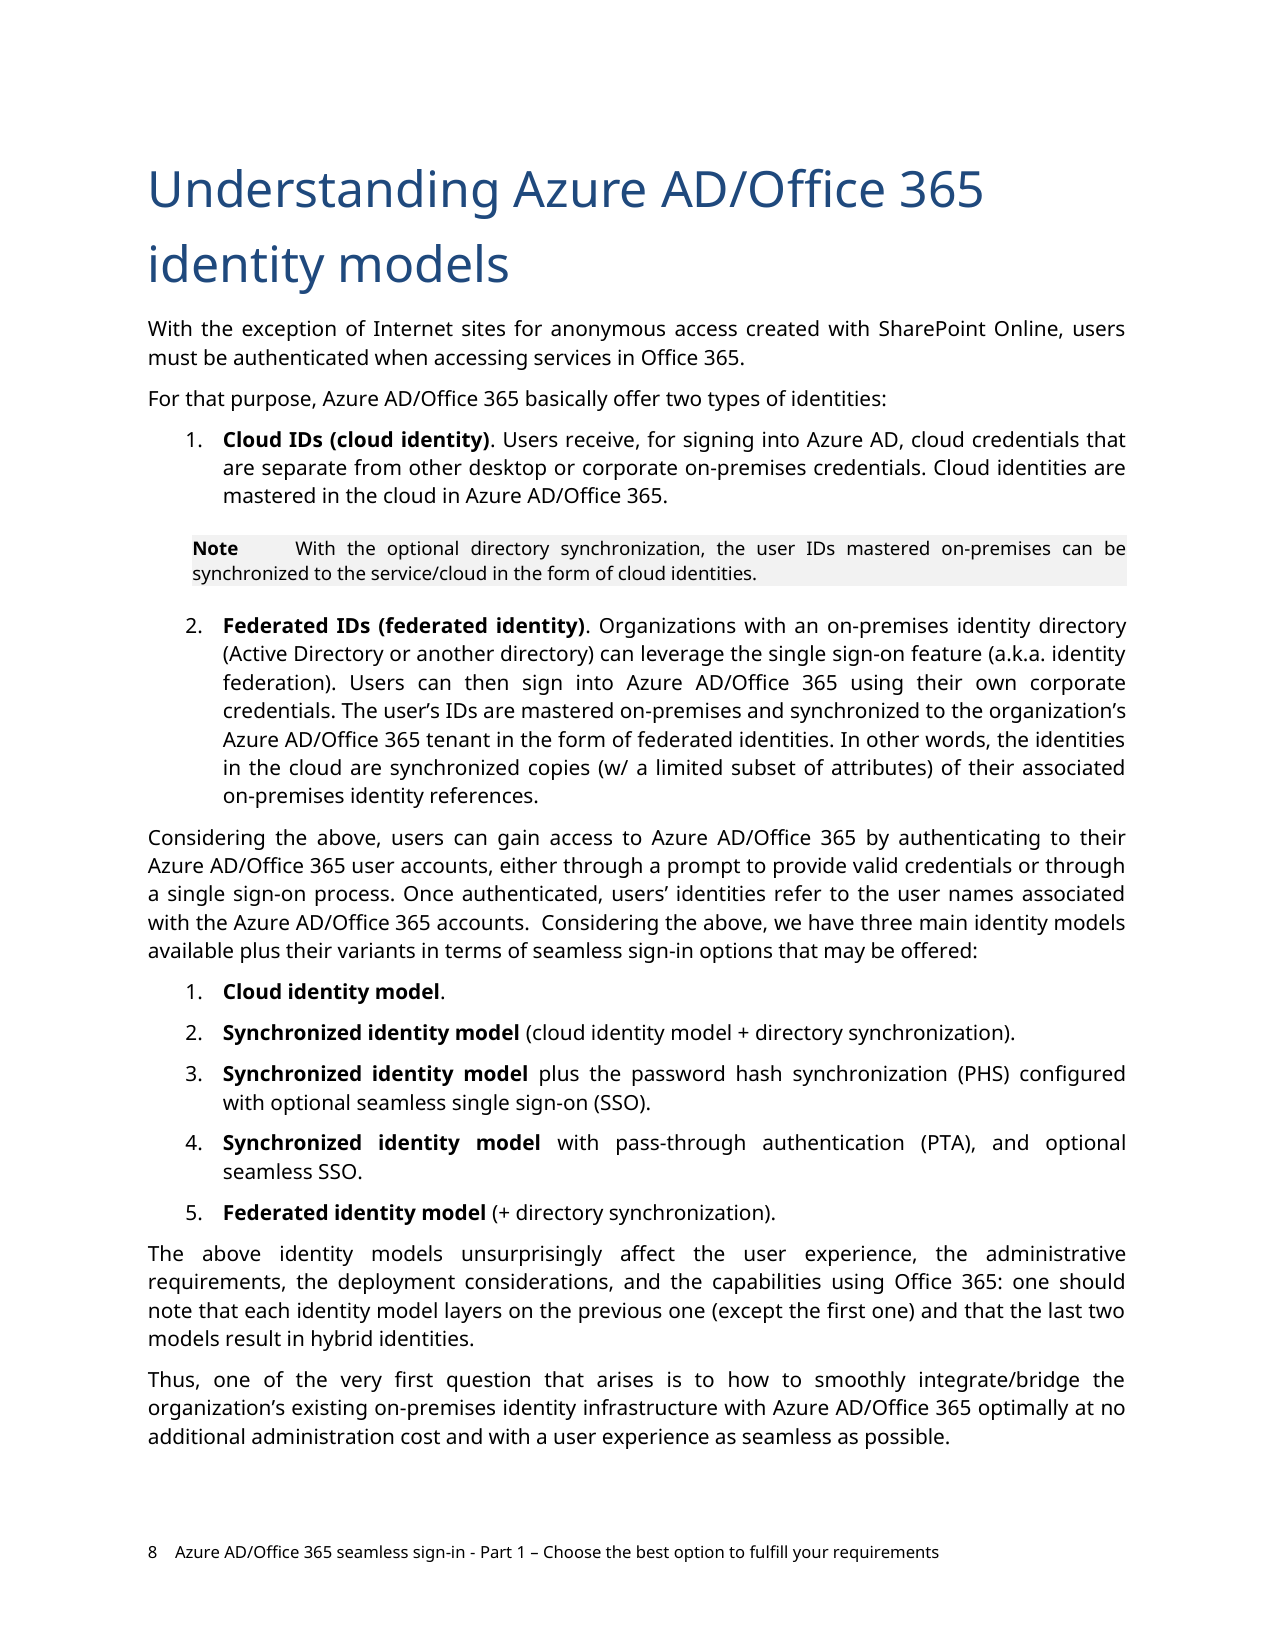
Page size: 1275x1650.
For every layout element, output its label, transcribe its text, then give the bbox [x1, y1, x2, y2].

subtitle Understanding Azure AD/Office 365 identity models [148, 148, 1127, 298]
list Federated IDs (federated identity). Organizations with an on-premises identity directory (Active Directory or another directory) can leverage the single sign-on feature (a.k.a. identity federation). Users can then sign into Azure AD/Office 365 using their own corporate credentials. The user’s IDs are mastered on-premises and synchronized to the organization’s Azure AD/Office 365 tenant in the form of federated identities. In other words, the identities in the cloud are synchronized copies (w/ a limited subset of attributes) of their associated on-premises identity references. [185, 611, 1127, 810]
text Note With the optional directory synchronization, the user IDs mastered on-premises can be synchronized to the service/cloud in the form of cloud identities. [192, 535, 1127, 586]
list Cloud identity model. [185, 977, 1127, 1006]
text For that purpose, Azure AD/Office 365 basically offer two types of identities: [148, 384, 1127, 412]
text With the exception of Internet sites for anonymous access created with SharePoint Online, users must be authenticated when accessing services in Office 365. [148, 314, 1127, 371]
text The above identity models unsurprisingly affect the user experience, the administrative requirements, the deployment considerations, and the capabilities using Office 365: one should note that each identity model layers on the previous one (except the first one) and that the last two models result in hybrid identities. [148, 1239, 1127, 1353]
list Synchronized identity model plus the password hash synchronization (PHS) configured with optional seamless single sign-on (SSO). [185, 1059, 1127, 1116]
text Considering the above, users can gain access to Azure AD/Office 365 by authenticating to their Azure AD/Office 365 user accounts, either through a prompt to provide valid credentials or through a single sign-on process. Once authenticated, users’ identities refer to the user names associated with the Azure AD/Office 365 accounts. Considering the above, we have three main identity models available plus their variants in terms of seamless sign-in options that may be offered: [148, 823, 1127, 965]
text Thus, one of the very first question that arises is to how to smoothly integrate/bridge the organization’s existing on-premises identity infrastructure with Azure AD/Office 365 optimally at no additional administration cost and with a user experience as seamless as possible. [148, 1365, 1127, 1450]
list Cloud IDs (cloud identity). Users receive, for signing into Azure AD, cloud credentials that are separate from other desktop or corporate on-premises credentials. Cloud identities are mastered in the cloud in Azure AD/Office 365. [185, 425, 1127, 510]
list Synchronized identity model with pass-through authentication (PTA), and optional seamless SSO. [185, 1128, 1127, 1185]
list Federated identity model (+ directory synchronization). [185, 1198, 1127, 1226]
list Synchronized identity model (cloud identity model + directory synchronization). [185, 1018, 1127, 1047]
